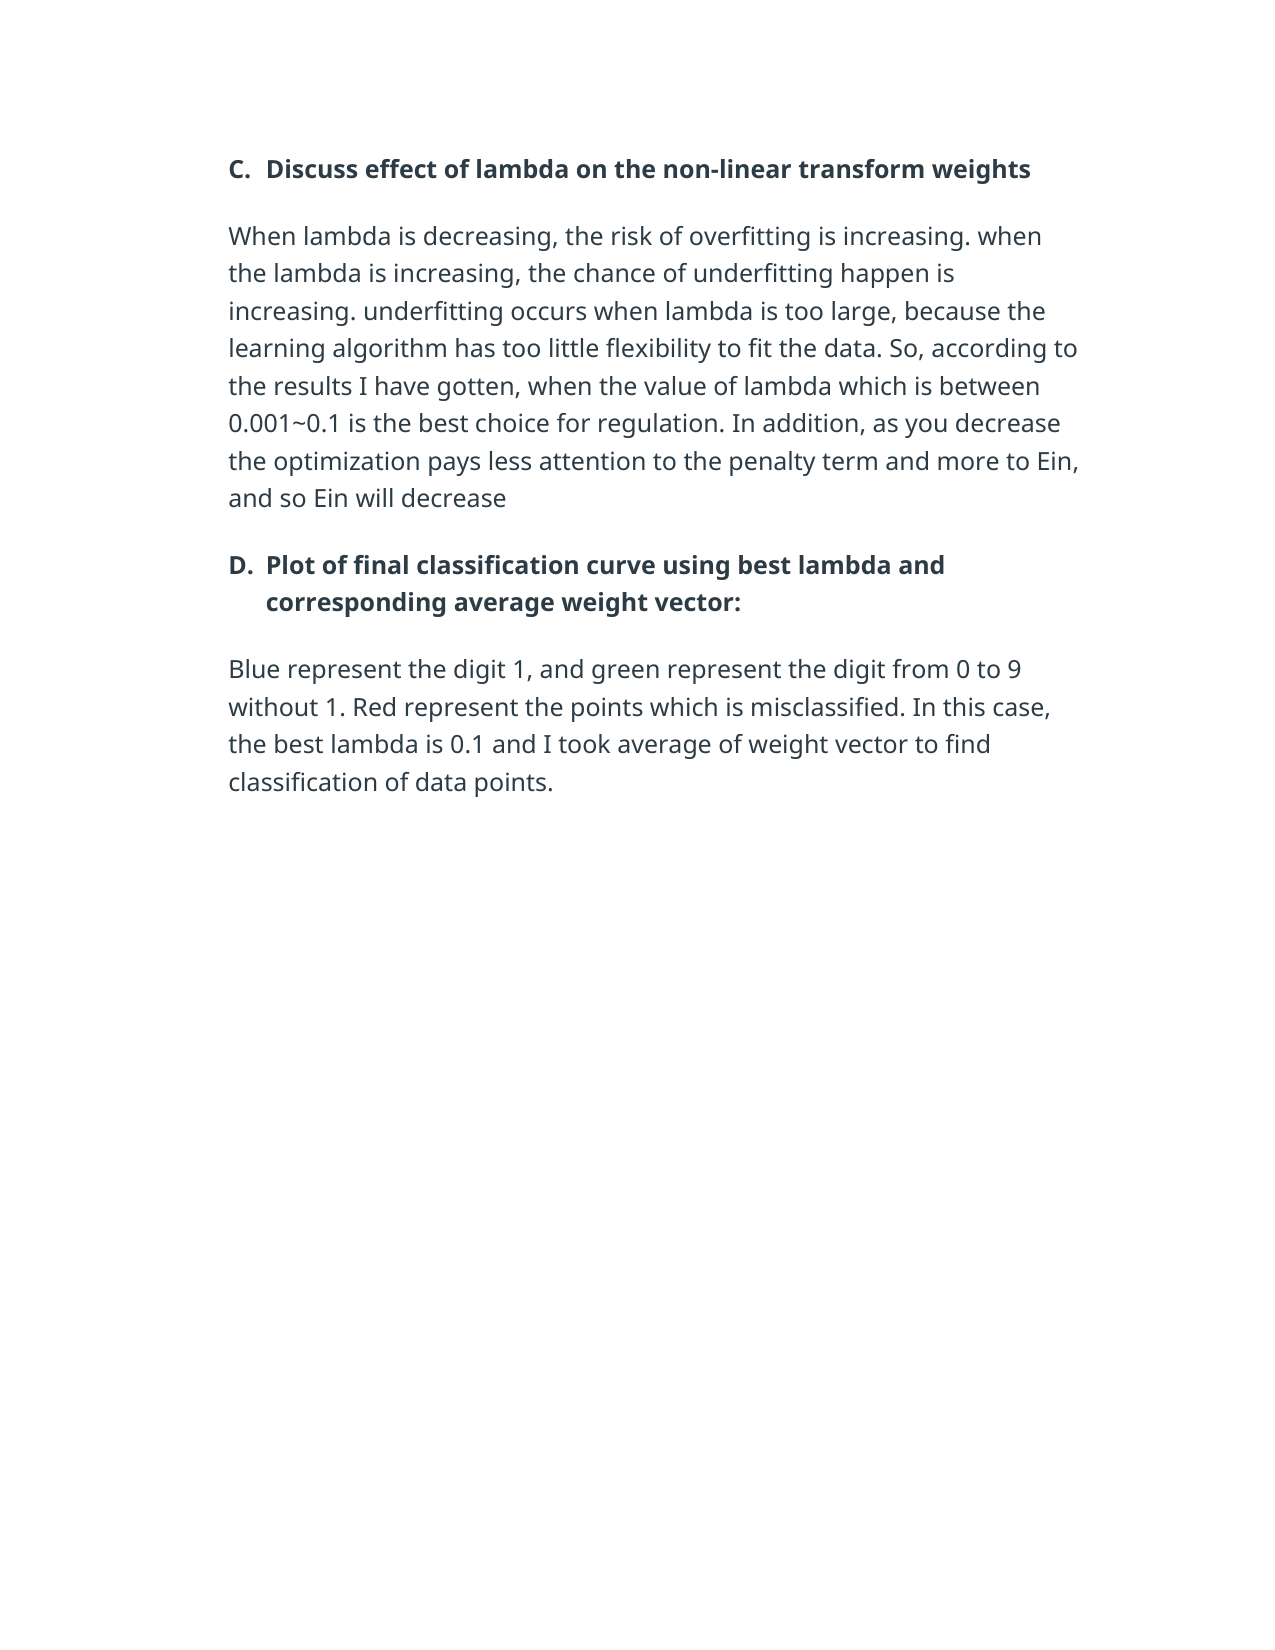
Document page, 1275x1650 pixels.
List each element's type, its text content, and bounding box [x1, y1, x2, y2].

list Plot of final classification curve using best lambda and corresponding average weight vector: [228, 546, 1087, 621]
text When lambda is decreasing, the risk of overfitting is increasing. when the lambda is increasing, the chance of underfitting happen is increasing. underfitting occurs when lambda is too large, because the learning algorithm has too little flexibility to fit the data. So, according to the results I have gotten, when the value of lambda which is between 0.001~0.1 is the best choice for regulation. In addition, as you decrease the optimization pays less attention to the penalty term and more to Ein, and so Ein will decrease [228, 217, 1087, 517]
text Blue represent the digit 1, and green represent the digit from 0 to 9 without 1. Red represent the points which is misclassified. In this case, the best lambda is 0.1 and I took average of weight vector to find classification of data points. [228, 650, 1087, 800]
list Discuss effect of lambda on the non-linear transform weights [228, 150, 1087, 187]
